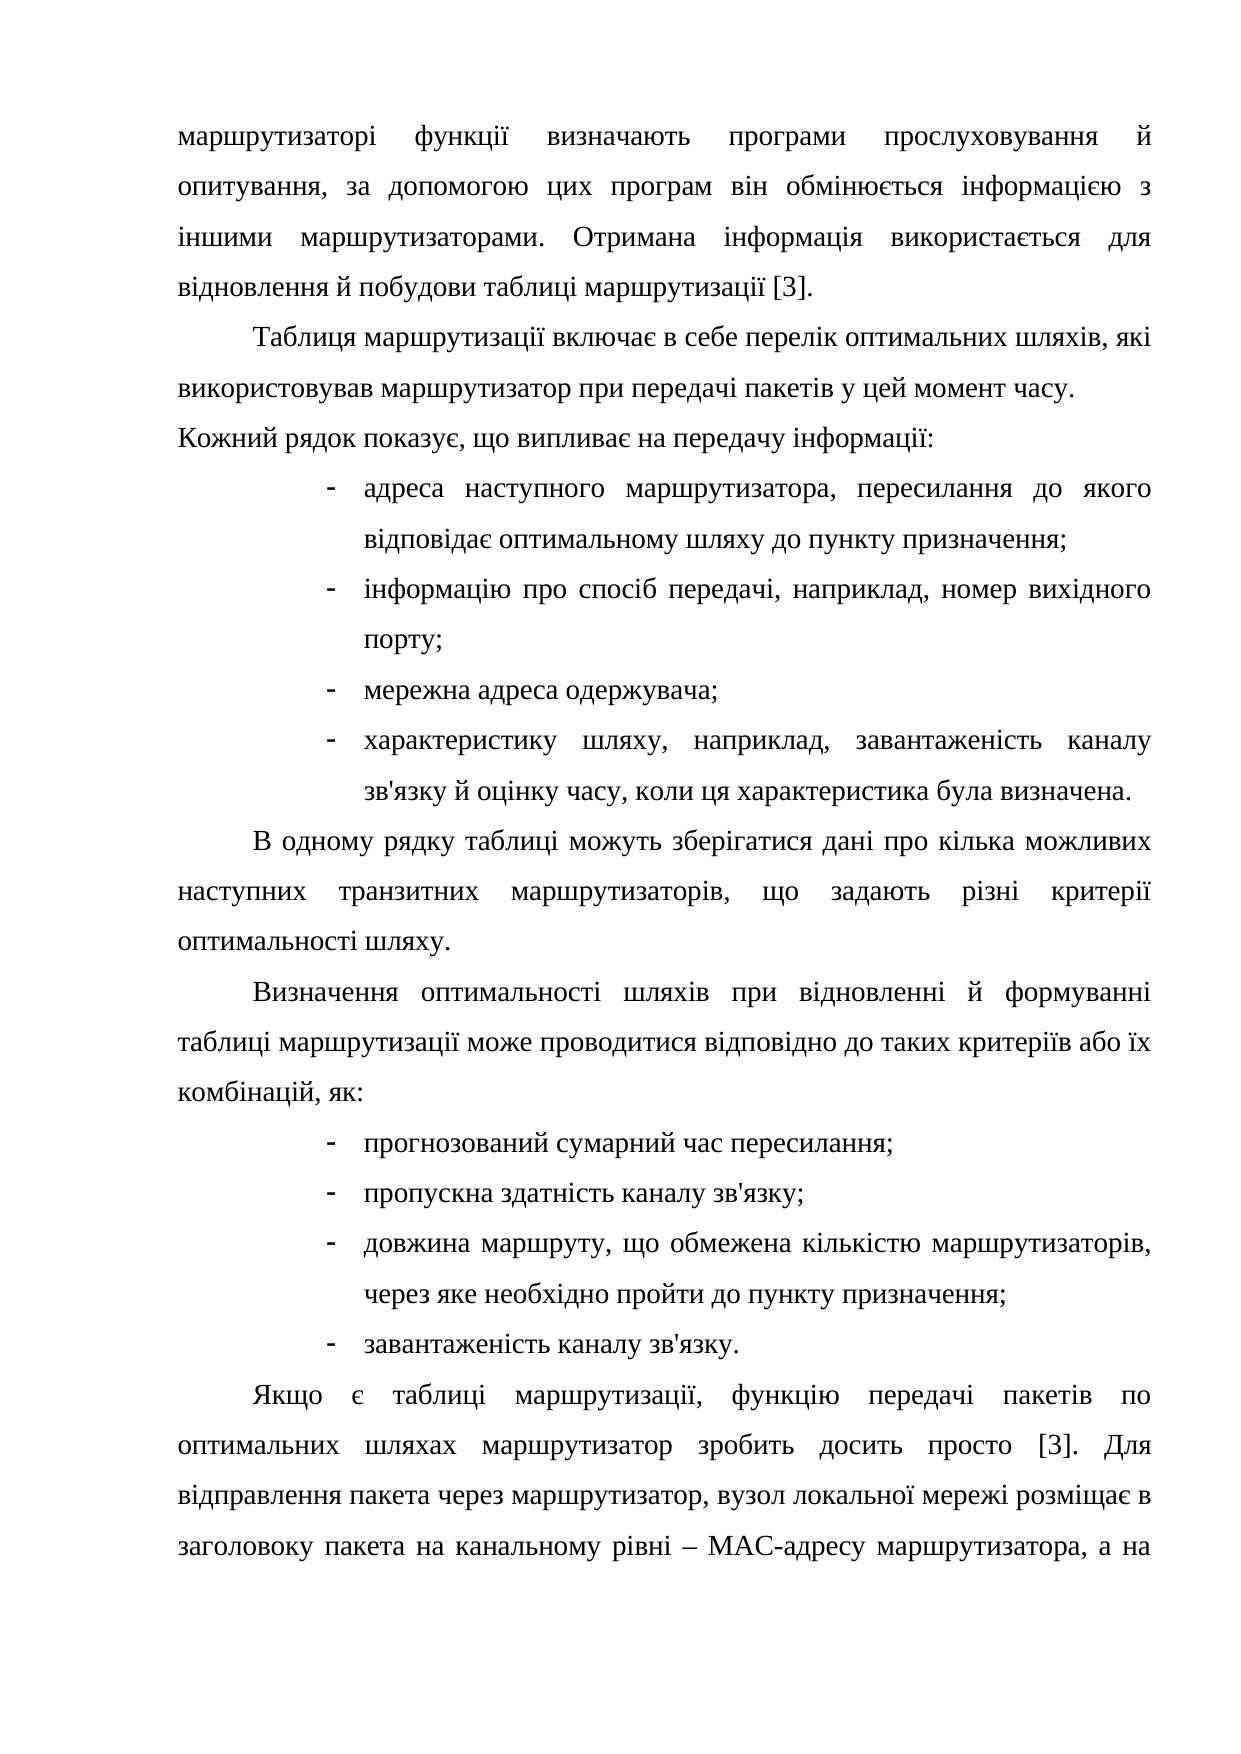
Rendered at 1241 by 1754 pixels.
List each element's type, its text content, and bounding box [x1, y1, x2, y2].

list прогнозований сумарний час пересилання; [326, 1125, 1152, 1158]
list характеристику шляху, наприклад, завантаженість каналу зв'язку й оцінку часу, коли ця характеристика була визначена. [326, 722, 1152, 806]
text В одному рядку таблиці можуть зберігатися дані про кілька можливих наступних транзитних маршрутизаторів, що задають різні критерії оптимальності шляху. [177, 823, 1152, 957]
text Таблиця маршрутизації включає в себе перелік оптимальних шляхів, які використовував маршрутизатор при передачі пакетів у цей момент часу. [177, 319, 1152, 403]
list довжина маршруту, що обмежена кількістю маршрутизаторів, через яке необхідно пройти до пункту призначення; [326, 1226, 1152, 1309]
list адреса наступного маршрутизатора, пересилання до якого відповідає оптимальному шляху до пункту призначення; [326, 470, 1152, 554]
text Кожний рядок показує, що випливає на передачу інформації: [177, 420, 1152, 453]
list завантаженість каналу зв'язку. [326, 1326, 1152, 1360]
list мережна адреса одержувача; [326, 672, 1152, 705]
list пропускна здатність каналу зв'язку; [326, 1175, 1152, 1209]
text Визначення оптимальності шляхів при відновленні й формуванні таблиці маршрутизації може проводитися відповідно до таких критеріїв або їх комбінацій, як: [177, 974, 1152, 1108]
list інформацію про спосіб передачі, наприклад, номер вихідного порту; [326, 571, 1152, 655]
